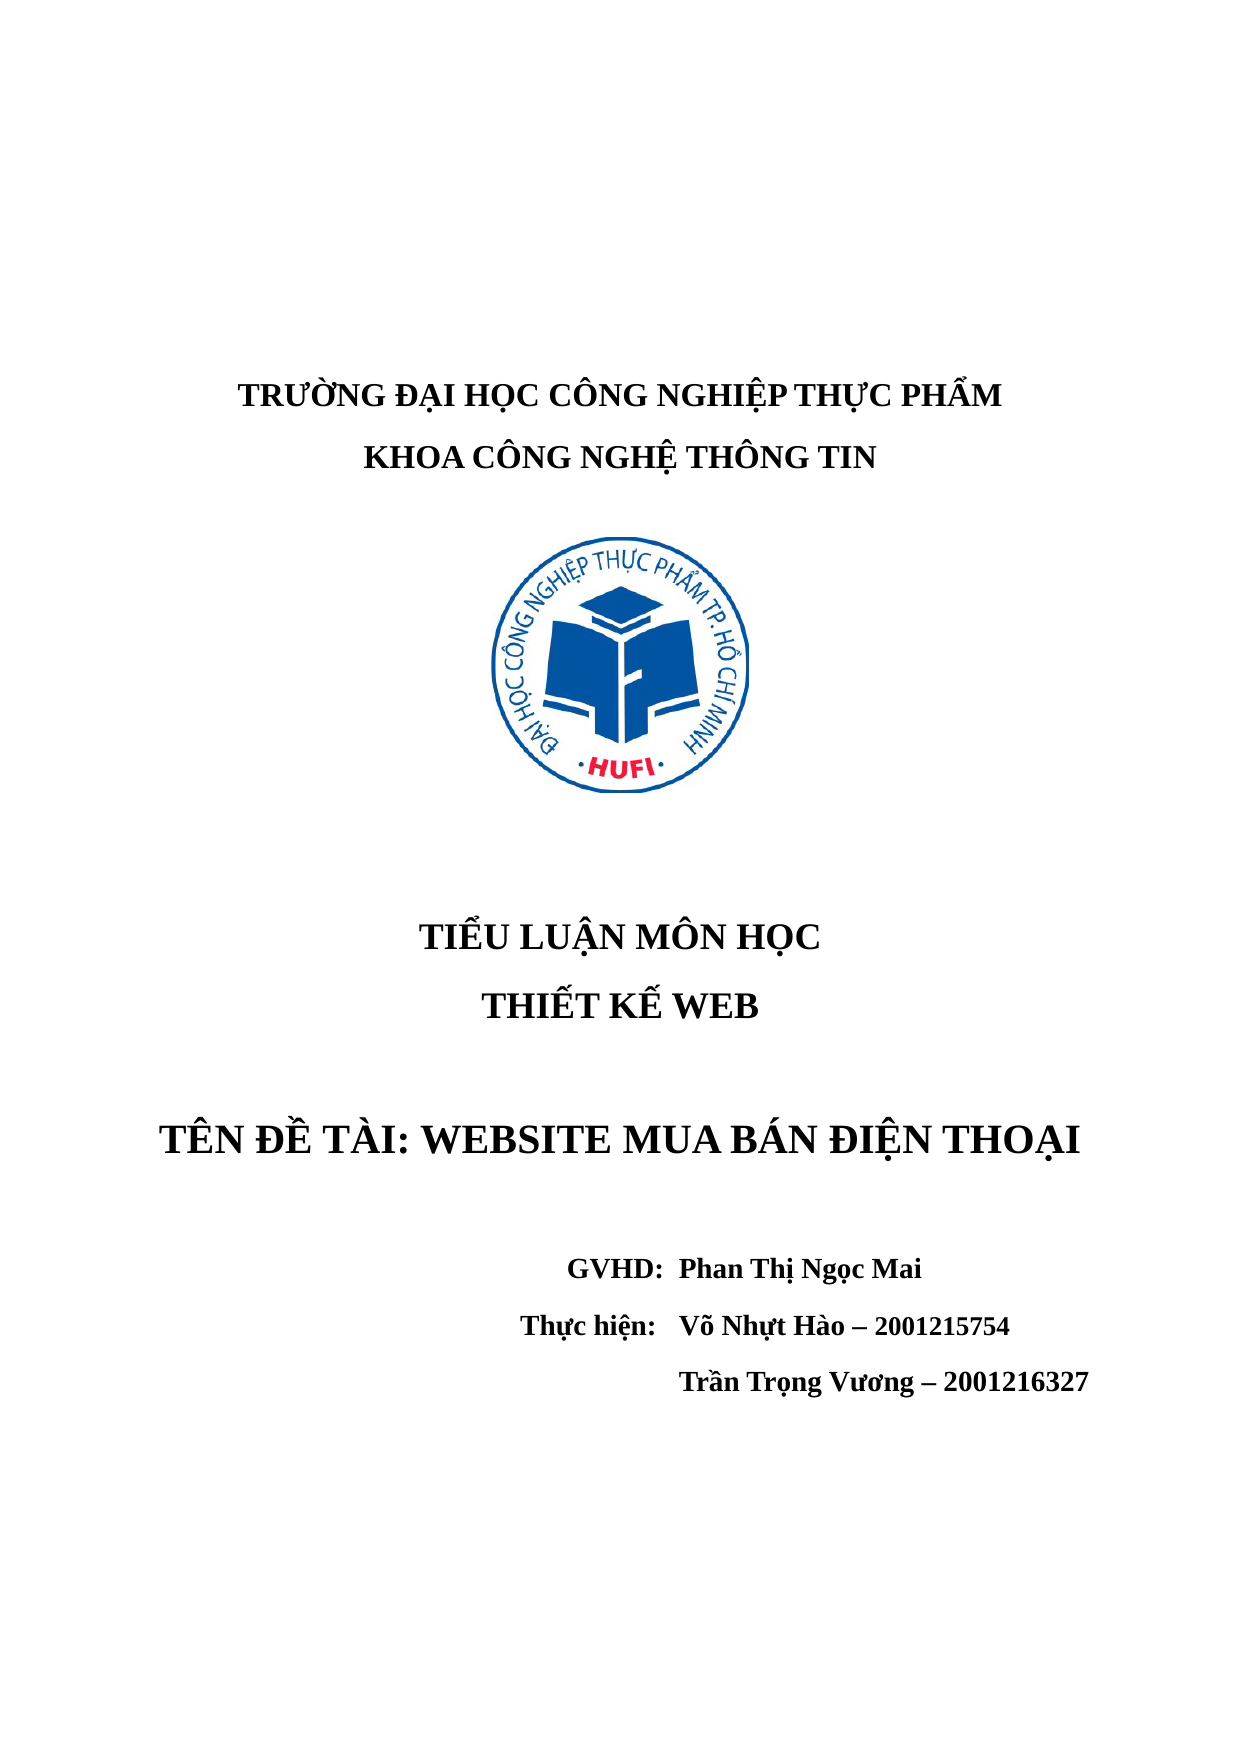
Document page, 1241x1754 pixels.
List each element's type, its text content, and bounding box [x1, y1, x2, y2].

text GVHD: Phan Thị Ngọc Mai [147, 1252, 1093, 1285]
text Thực hiện: Võ Nhựt Hào – 2001215754 [147, 1308, 1093, 1341]
text KHOA CÔNG NGHỆ THÔNG TIN [147, 437, 1093, 476]
text THIẾT KẾ WEB [147, 983, 1093, 1026]
text TÊN ĐỀ TÀI: WEBSITE MUA BÁN ĐIỆN THOẠI [147, 1114, 1093, 1162]
text Trần Trọng Vương – 2001216327 [147, 1364, 1093, 1397]
text TIỂU LUẬN MÔN HỌC [147, 915, 1093, 958]
text TRƯỜNG ĐẠI HỌC CÔNG NGHIỆP THỰC PHẨM [147, 375, 1093, 413]
